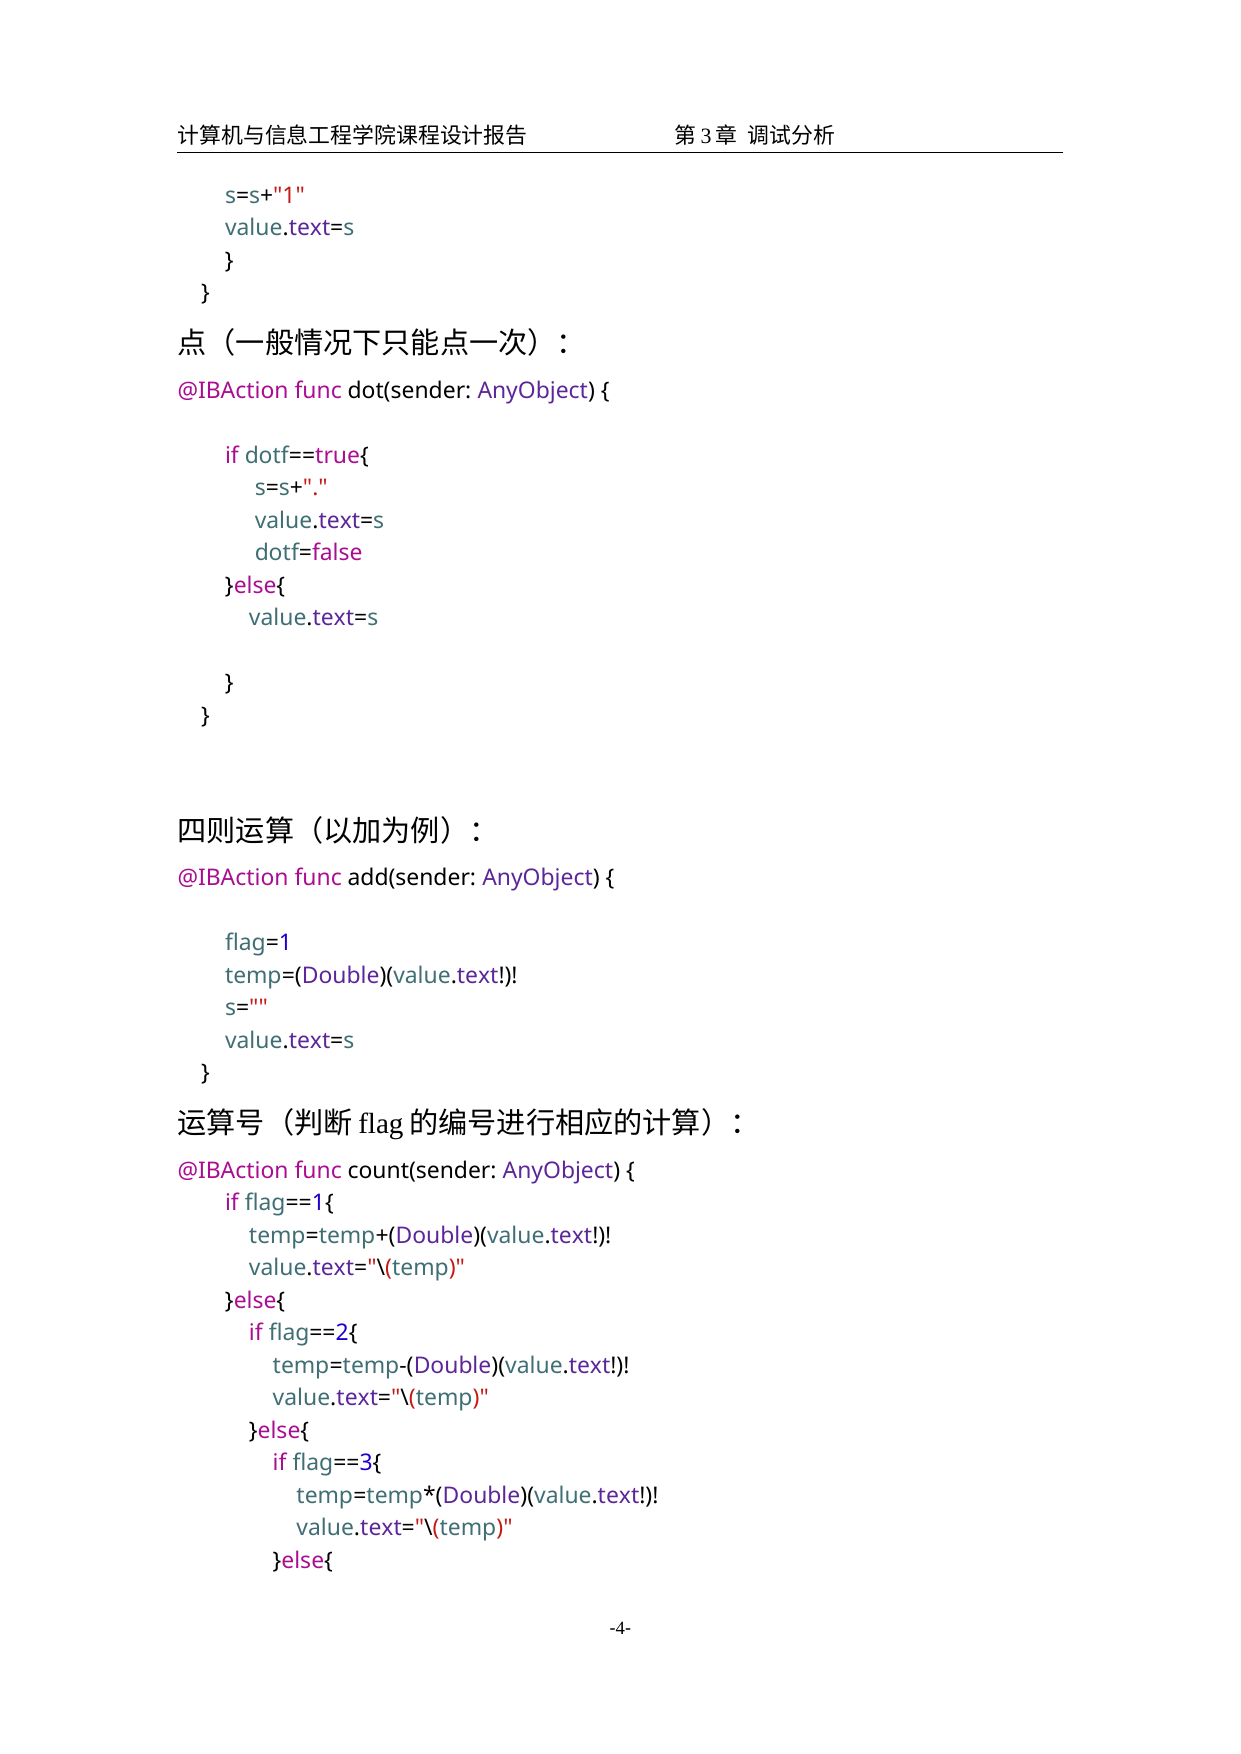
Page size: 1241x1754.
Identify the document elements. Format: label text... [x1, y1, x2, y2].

text temp=temp-(Double)(value.text!)! [177, 1348, 1063, 1381]
text 点（一般情况下只能点一次）： [177, 308, 1063, 373]
text if flag==3{ [177, 1446, 1063, 1478]
text @IBAction func count(sender: AnyObject) { [177, 1153, 1063, 1186]
text temp=temp*(Double)(value.text!)! [177, 1478, 1063, 1511]
text @IBAction func add(sender: AnyObject) { [177, 861, 1063, 893]
text }else{ [177, 568, 1063, 601]
text value.text="\(temp)" [177, 1511, 1063, 1543]
text value.text=s [177, 601, 1063, 633]
text temp=(Double)(value.text!)! [177, 958, 1063, 991]
text }else{ [177, 1413, 1063, 1446]
text if flag==1{ [177, 1186, 1063, 1218]
text if dotf==true{ [177, 438, 1063, 471]
text value.text="\(temp)" [177, 1251, 1063, 1283]
text @IBAction func dot(sender: AnyObject) { [177, 373, 1063, 406]
text 运算号（判断flag的编号进行相应的计算）： [177, 1088, 1063, 1153]
text } [177, 1056, 1063, 1088]
text s=s+"1" [177, 178, 1063, 211]
text }else{ [177, 1543, 1063, 1576]
text } [177, 698, 1063, 731]
text } [177, 666, 1063, 698]
text value.text=s [177, 211, 1063, 243]
text value.text="\(temp)" [177, 1381, 1063, 1413]
text value.text=s [177, 1023, 1063, 1056]
text }else{ [177, 1283, 1063, 1316]
text 四则运算（以加为例）： [177, 796, 1063, 861]
text temp=temp+(Double)(value.text!)! [177, 1218, 1063, 1251]
text if flag==2{ [177, 1316, 1063, 1348]
text value.text=s [177, 503, 1063, 536]
text } [177, 243, 1063, 276]
text s="" [177, 991, 1063, 1023]
text flag=1 [177, 926, 1063, 958]
text } [177, 276, 1063, 308]
text dotf=false [177, 536, 1063, 568]
text s=s+"." [177, 471, 1063, 503]
